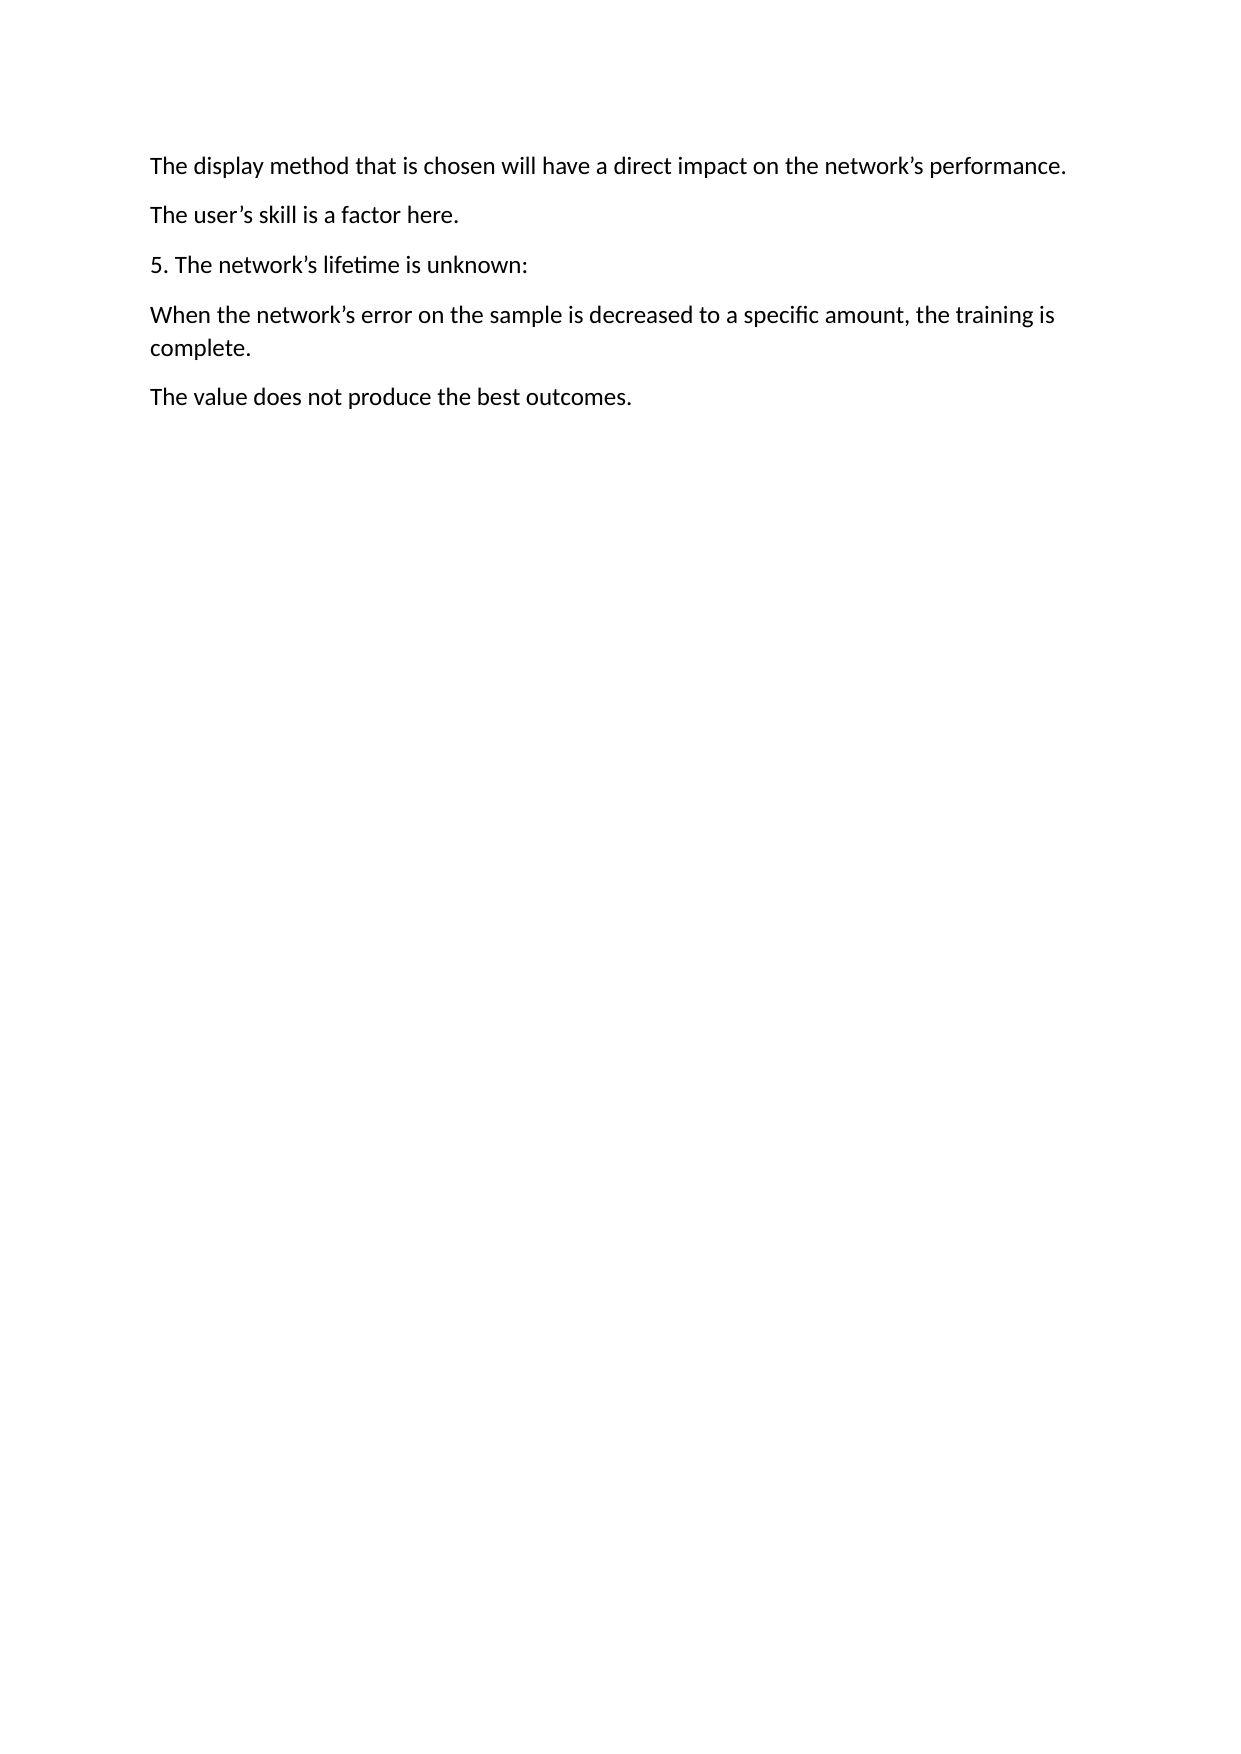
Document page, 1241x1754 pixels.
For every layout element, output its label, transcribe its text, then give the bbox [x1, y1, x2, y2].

text The user’s skill is a factor here. [150, 199, 1090, 230]
text The value does not produce the best outcomes. [150, 381, 1090, 412]
text The display method that is chosen will have a direct impact on the network’s performance. [150, 150, 1090, 181]
text When the network’s error on the sample is decreased to a specific amount, the training is complete. [150, 299, 1090, 362]
text 5. The network’s lifetime is unknown: [150, 249, 1090, 280]
